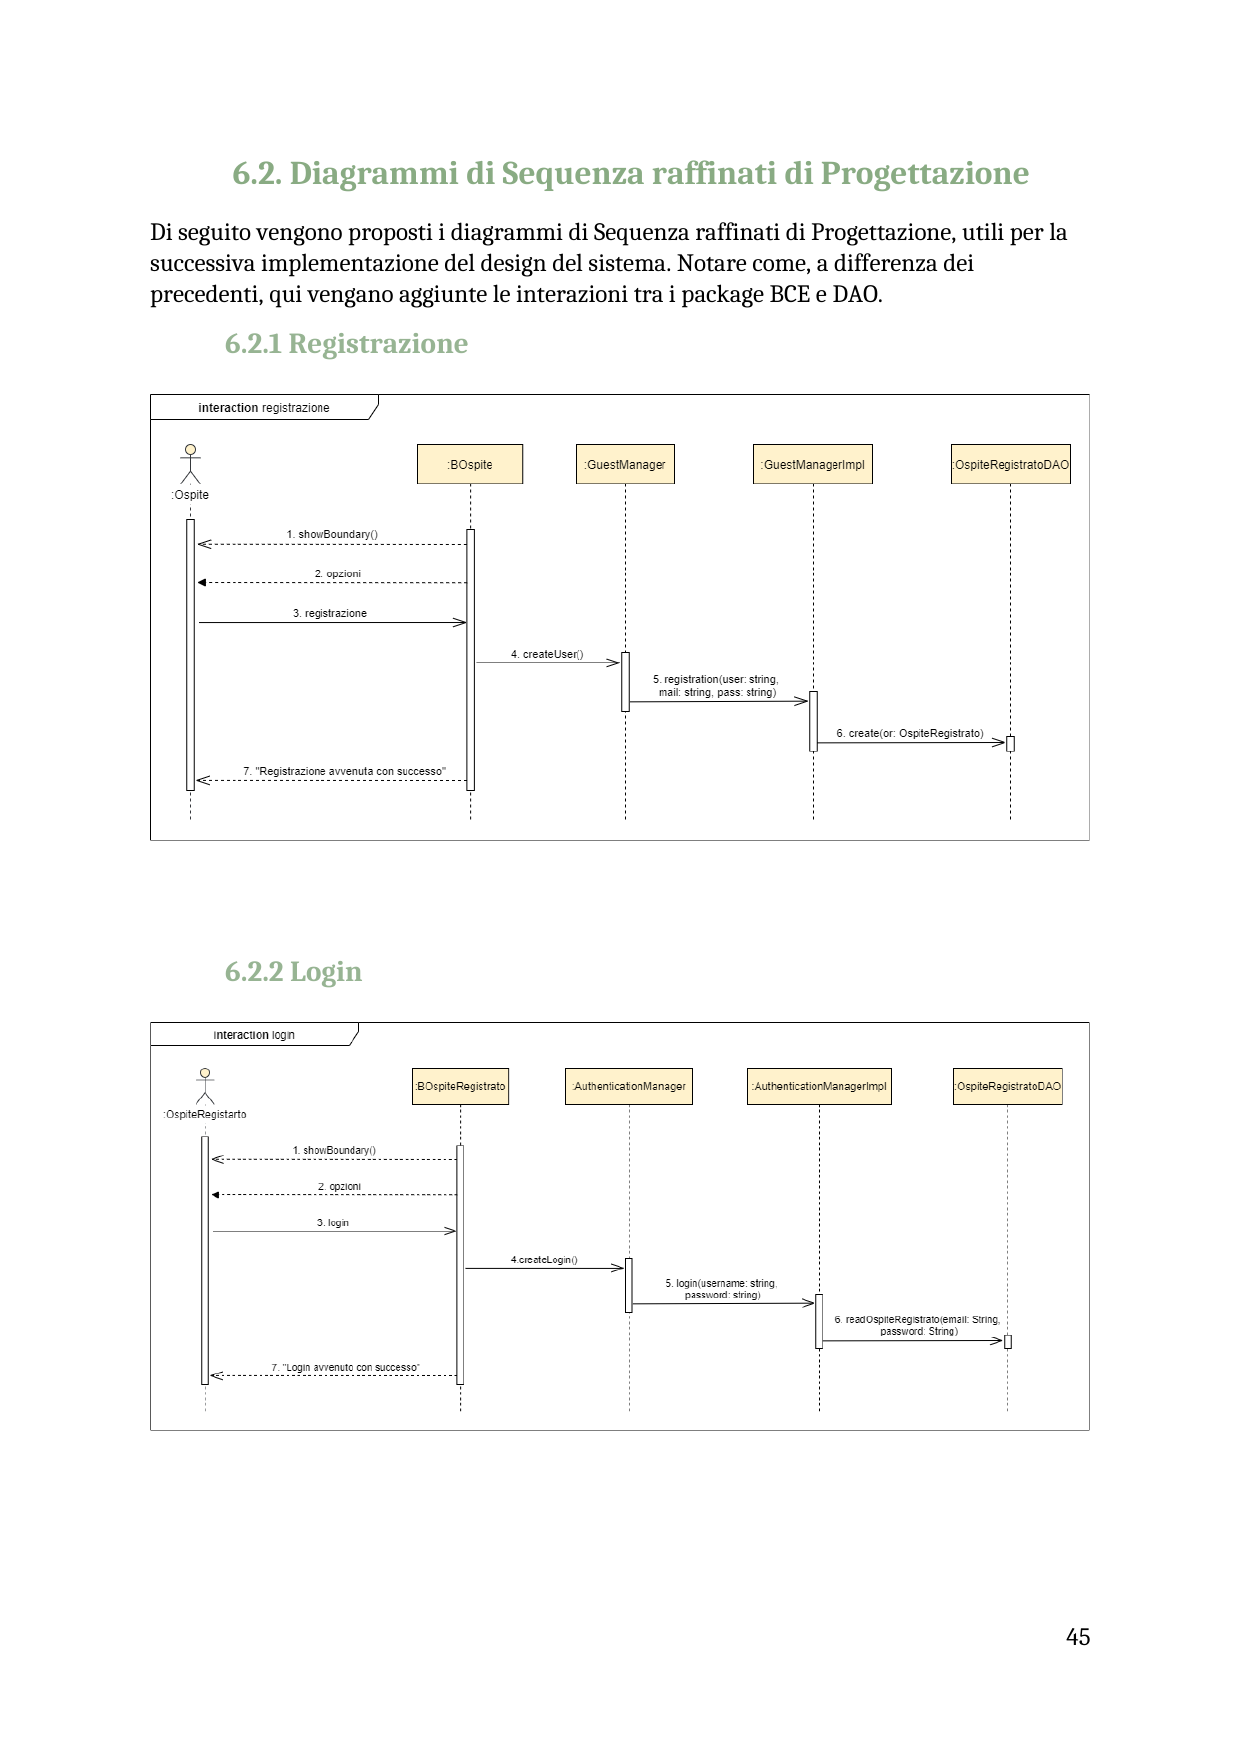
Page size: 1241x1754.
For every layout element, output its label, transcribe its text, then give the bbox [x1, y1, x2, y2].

subtitle 6.2.2 Login [225, 955, 1090, 989]
picture [150, 1022, 1090, 1431]
picture [150, 394, 1090, 841]
subtitle 6.2. Diagrammi di Sequenza raffinati di Progettazione [225, 154, 1090, 192]
text Di seguito vengono proposti i diagrammi di Sequenza raffinati di Progettazione, utili per la successiva implementazione del design del sistema. Notare come, a differenza dei precedenti, qui vengano aggiunte le interazioni tra i package BCE e DAO. [150, 217, 1090, 308]
subtitle 6.2.1 Registrazione [225, 327, 1090, 361]
